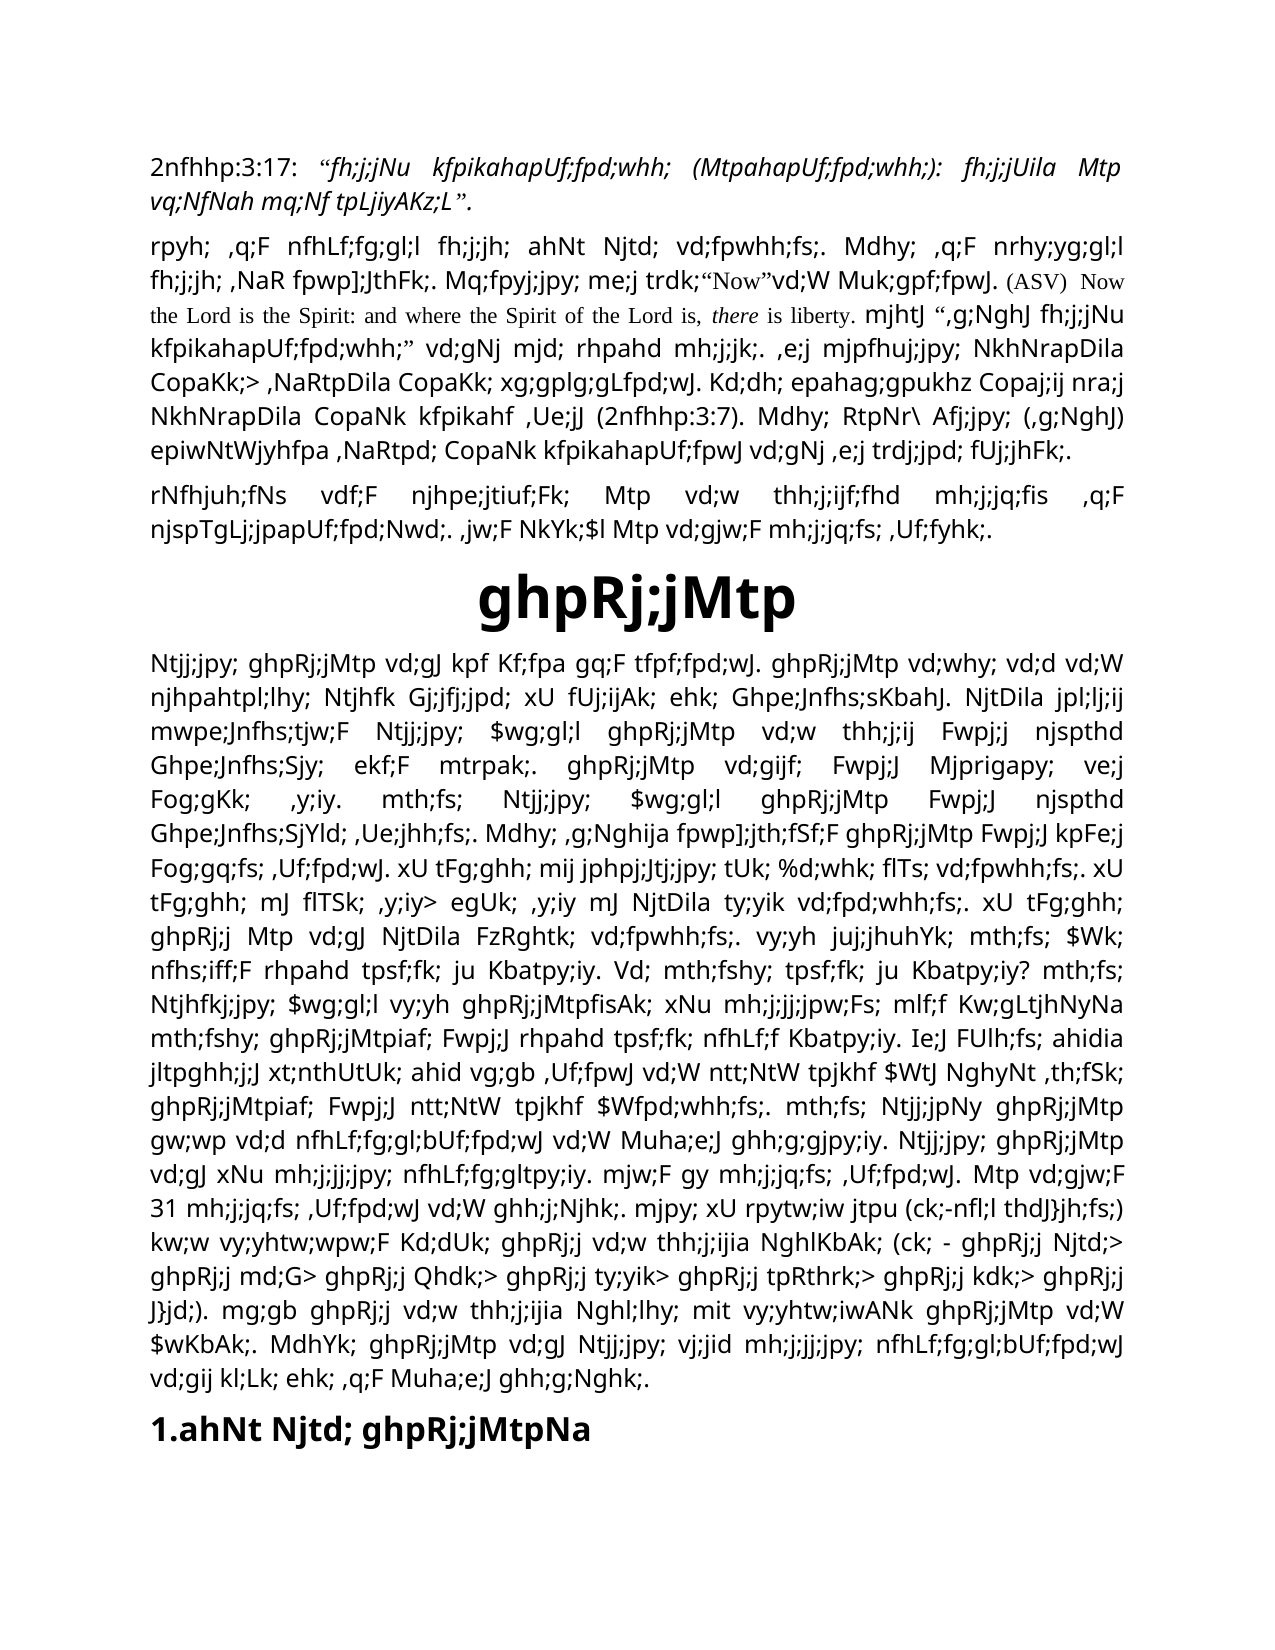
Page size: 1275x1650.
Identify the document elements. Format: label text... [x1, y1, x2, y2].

text 1.ahNt Njtd; ghpRj;jMtpNa [150, 1406, 1125, 1451]
text rNfhjuh;fNs vdf;F njhpe;jtiuf;Fk; Mtp vd;w thh;j;ijf;fhd mh;j;jq;fis ,q;F njspTgLj;jpapUf;fpd;Nwd;. ,jw;F NkYk;$l Mtp vd;gjw;F mh;j;jq;fs; ,Uf;fyhk;. [150, 477, 1125, 546]
text rpyh; ,q;F nfhLf;fg;gl;l fh;j;jh; ahNt Njtd; vd;fpwhh;fs;. Mdhy; ,q;F nrhy;yg;gl;l fh;j;jh; ,NaR fpwp];JthFk;. Mq;fpyj;jpy; me;j trdk;“Now”vd;W Muk;gpf;fpwJ. (ASV) Now the Lord is the Spirit: and where the Spirit of the Lord is, there is liberty. mjhtJ “,g;NghJ fh;j;jNu kfpikahapUf;fpd;whh;” vd;gNj mjd; rhpahd mh;j;jk;. ,e;j mjpfhuj;jpy; NkhNrapDila CopaKk;> ,NaRtpDila CopaKk; xg;gplg;gLfpd;wJ. Kd;dh; epahag;gpukhz Copaj;ij nra;j NkhNrapDila CopaNk kfpikahf ,Ue;jJ (2nfhhp:3:7). Mdhy; RtpNr\ Afj;jpy; (,g;NghJ) epiwNtWjyhfpa ,NaRtpd; CopaNk kfpikahapUf;fpwJ vd;gNj ,e;j trdj;jpd; fUj;jhFk;. [150, 228, 1125, 467]
text Ntjj;jpy; ghpRj;jMtp vd;gJ kpf Kf;fpa gq;F tfpf;fpd;wJ. ghpRj;jMtp vd;why; vd;d vd;W njhpahtpl;lhy; Ntjhfk Gj;jfj;jpd; xU fUj;ijAk; ehk; Ghpe;Jnfhs;sKbahJ. NjtDila jpl;lj;ij mwpe;Jnfhs;tjw;F Ntjj;jpy; $wg;gl;l ghpRj;jMtp vd;w thh;j;ij Fwpj;j njspthd Ghpe;Jnfhs;Sjy; ekf;F mtrpak;. ghpRj;jMtp vd;gijf; Fwpj;J Mjprigapy; ve;j Fog;gKk; ,y;iy. mth;fs; Ntjj;jpy; $wg;gl;l ghpRj;jMtp Fwpj;J njspthd Ghpe;Jnfhs;SjYld; ,Ue;jhh;fs;. Mdhy; ,g;Nghija fpwp];jth;fSf;F ghpRj;jMtp Fwpj;J kpFe;j Fog;gq;fs; ,Uf;fpd;wJ. xU tFg;ghh; mij jphpj;Jtj;jpy; tUk; %d;whk; flTs; vd;fpwhh;fs;. xU tFg;ghh; mJ flTSk; ,y;iy> egUk; ,y;iy mJ NjtDila ty;yik vd;fpd;whh;fs;. xU tFg;ghh; ghpRj;j Mtp vd;gJ NjtDila FzRghtk; vd;fpwhh;fs;. vy;yh juj;jhuhYk; mth;fs; $Wk; nfhs;iff;F rhpahd tpsf;fk; ju Kbatpy;iy. Vd; mth;fshy; tpsf;fk; ju Kbatpy;iy? mth;fs; Ntjhfkj;jpy; $wg;gl;l vy;yh ghpRj;jMtpfisAk; xNu mh;j;jj;jpw;Fs; mlf;f Kw;gLtjhNyNa mth;fshy; ghpRj;jMtpiaf; Fwpj;J rhpahd tpsf;fk; nfhLf;f Kbatpy;iy. Ie;J FUlh;fs; ahidia jltpghh;j;J xt;nthUtUk; ahid vg;gb ,Uf;fpwJ vd;W ntt;NtW tpjkhf $WtJ NghyNt ,th;fSk; ghpRj;jMtpiaf; Fwpj;J ntt;NtW tpjkhf $Wfpd;whh;fs;. mth;fs; Ntjj;jpNy ghpRj;jMtp gw;wp vd;d nfhLf;fg;gl;bUf;fpd;wJ vd;W Muha;e;J ghh;g;gjpy;iy. Ntjj;jpy; ghpRj;jMtp vd;gJ xNu mh;j;jj;jpy; nfhLf;fg;gltpy;iy. mjw;F gy mh;j;jq;fs; ,Uf;fpd;wJ. Mtp vd;gjw;F 31 mh;j;jq;fs; ,Uf;fpd;wJ vd;W ghh;j;Njhk;. mjpy; xU rpytw;iw jtpu (ck;-nfl;l thdJ}jh;fs;) kw;w vy;yhtw;wpw;F Kd;dUk; ghpRj;j vd;w thh;j;ijia NghlKbAk; (ck; - ghpRj;j Njtd;> ghpRj;j md;G> ghpRj;j Qhdk;> ghpRj;j ty;yik> ghpRj;j tpRthrk;> ghpRj;j kdk;> ghpRj;j J}jd;). mg;gb ghpRj;j vd;w thh;j;ijia Nghl;lhy; mit vy;yhtw;iwANk ghpRj;jMtp vd;W $wKbAk;. MdhYk; ghpRj;jMtp vd;gJ Ntjj;jpy; vj;jid mh;j;jj;jpy; nfhLf;fg;gl;bUf;fpd;wJ vd;gij kl;Lk; ehk; ,q;F Muha;e;J ghh;g;Nghk;. [150, 646, 1125, 1395]
text 2nfhhp:3:17: “fh;j;jNu kfpikahapUf;fpd;whh; (MtpahapUf;fpd;whh;): fh;j;jUila Mtp vq;NfNah mq;Nf tpLjiyAKz;L”. [150, 150, 1125, 218]
text ghpRj;jMtp [150, 556, 1125, 635]
